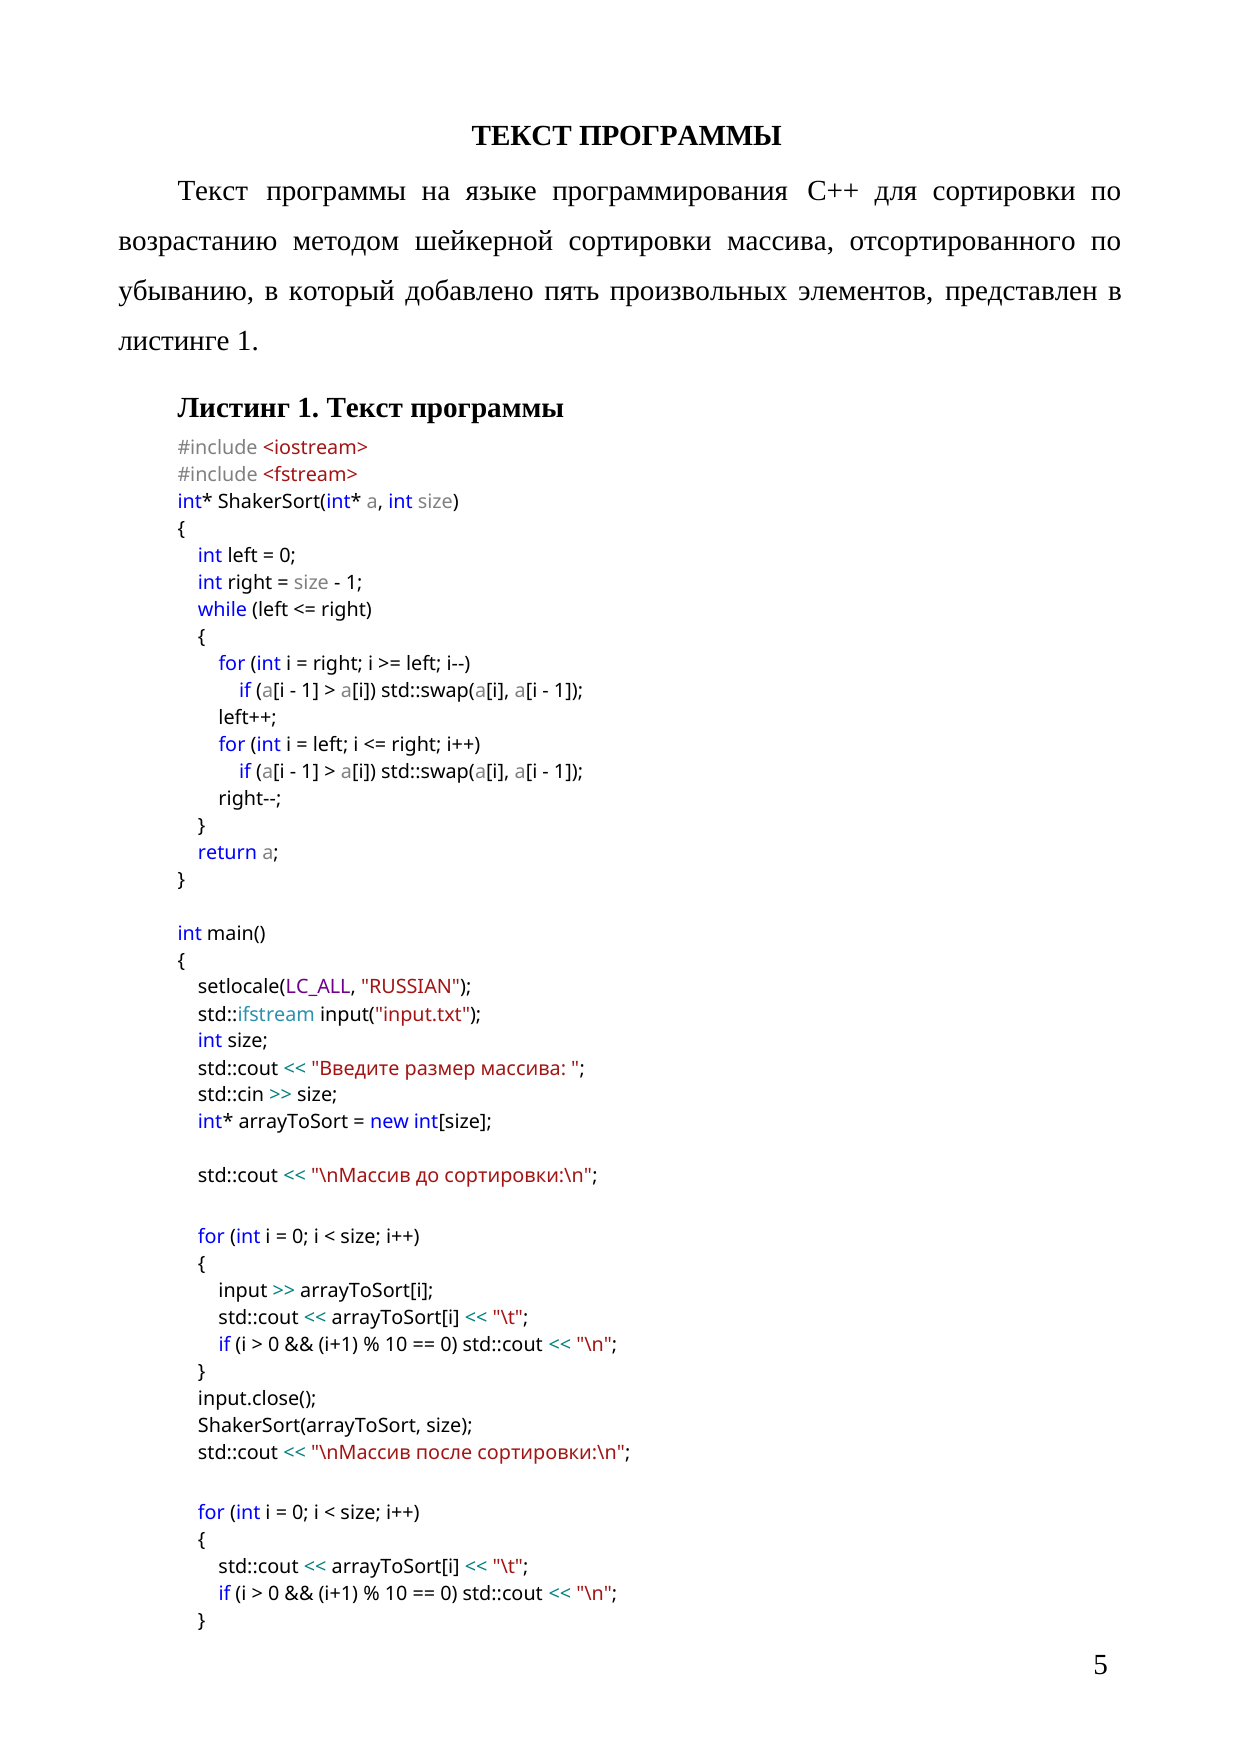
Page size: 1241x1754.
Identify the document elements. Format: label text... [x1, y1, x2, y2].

text right--; [177, 784, 1122, 811]
text } [177, 811, 1122, 838]
text left++; [177, 703, 1122, 730]
text { [177, 514, 1122, 541]
text if (i > 0 && (i+1) % 10 == 0) std::cout << "\n"; [177, 1579, 1122, 1606]
text std::cout << "\nМассив после сортировки:\n"; [177, 1438, 1122, 1498]
text int left = 0; [177, 541, 1122, 568]
text for (int i = right; i >= left; i--) [177, 649, 1122, 676]
text while (left <= right) [177, 595, 1122, 622]
text setlocale(LC_ALL, "RUSSIAN"); [177, 973, 1122, 1000]
text } [177, 1357, 1122, 1384]
text if (a[i - 1] > a[i]) std::swap(a[i], a[i - 1]); [177, 757, 1122, 784]
text for (int i = left; i <= right; i++) [177, 730, 1122, 757]
text std::cout << "Введите размер массива: "; [177, 1054, 1122, 1081]
text for (int i = 0; i < size; i++) [177, 1498, 1122, 1526]
text std::cout << arrayToSort[i] << "\t"; [177, 1303, 1122, 1330]
text #include <fstream> [177, 460, 1122, 487]
text if (a[i - 1] > a[i]) std::swap(a[i], a[i - 1]); [177, 676, 1122, 703]
text #include <iostream> [177, 433, 1122, 460]
text { [177, 946, 1122, 973]
text for (int i = 0; i < size; i++) [177, 1222, 1122, 1249]
text } [177, 1606, 1122, 1633]
text { [177, 1526, 1122, 1552]
text std::ifstream input("input.txt"); [177, 1000, 1122, 1027]
text std::cout << "\nМассив до сортировки:\n"; [177, 1162, 1122, 1222]
text int* ShakerSort(int* a, int size) [177, 487, 1122, 514]
text std::cout << arrayToSort[i] << "\t"; [177, 1552, 1122, 1579]
text int size; [177, 1027, 1122, 1054]
text input >> arrayToSort[i]; [177, 1276, 1122, 1303]
text } int main() [177, 865, 1122, 946]
text int right = size - 1; [177, 568, 1122, 595]
text input.close(); [177, 1384, 1122, 1411]
text Текст программы на языке программирования С++ для сортировки по возрастанию методом шейкерной сортировки массива, отсортированного по убыванию, в который добавлено пять произвольных элементов, представлен в листинге 1. [118, 173, 1122, 357]
text ShakerSort(arrayToSort, size); [177, 1411, 1122, 1438]
text ТЕКСТ ПРОГРАММЫ [399, 118, 854, 152]
text return a; [177, 838, 1122, 865]
text { [177, 1249, 1122, 1276]
subtitle Листинг 1. Текст программы [118, 391, 1110, 424]
text std::cin >> size; [177, 1081, 1122, 1108]
text if (i > 0 && (i+1) % 10 == 0) std::cout << "\n"; [177, 1330, 1122, 1357]
text { [177, 622, 1122, 649]
text int* arrayToSort = new int[size]; [177, 1108, 1122, 1135]
